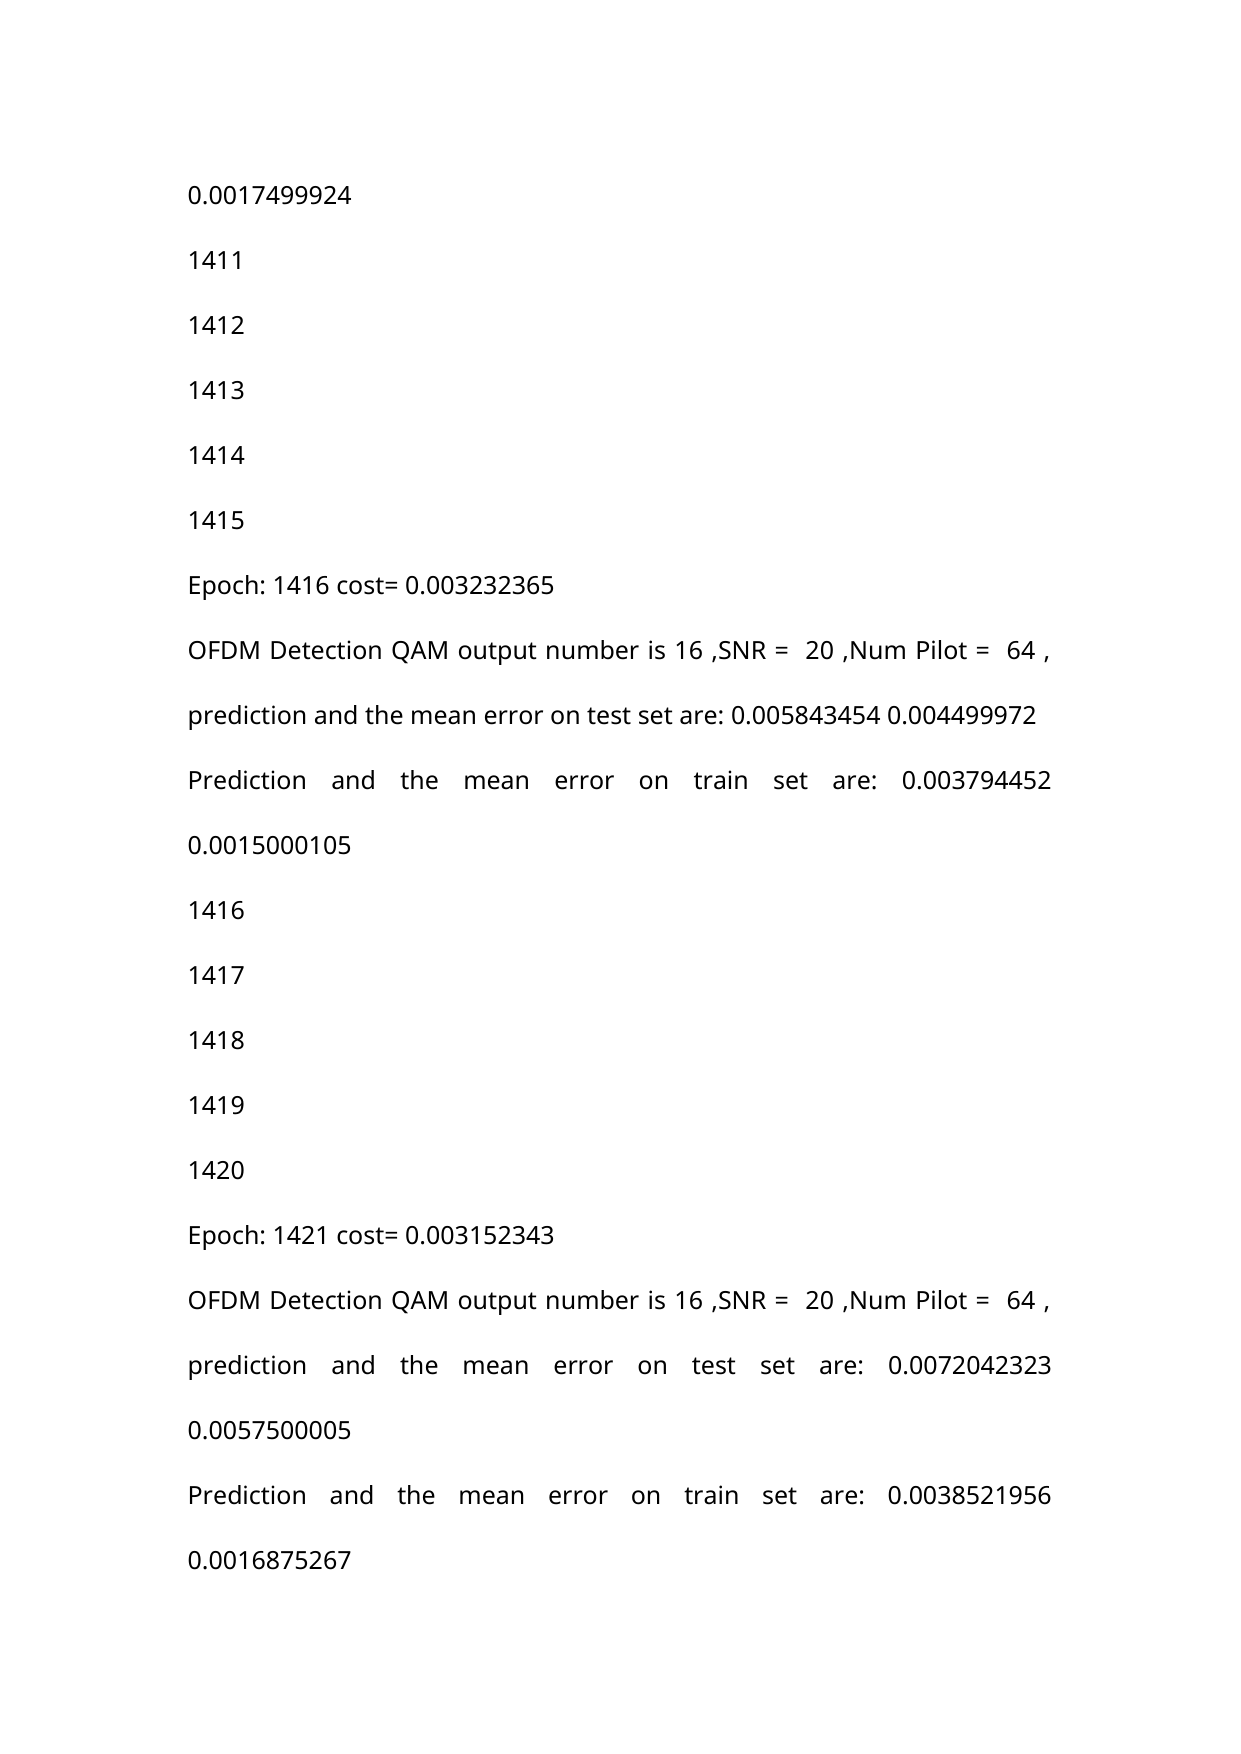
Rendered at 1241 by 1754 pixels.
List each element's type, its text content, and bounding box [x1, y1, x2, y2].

text 1418 [187, 1007, 1053, 1072]
text OFDM Detection QAM output number is 16 ,SNR = 20 ,Num Pilot = 64 , prediction and the mean error on test set are: 0.005843454 0.004499972 [187, 617, 1053, 747]
text 1416 [187, 877, 1053, 942]
text 1414 [187, 422, 1053, 487]
text Epoch: 1421 cost= 0.003152343 [187, 1202, 1053, 1267]
text 1415 [187, 487, 1053, 552]
text 1411 [187, 227, 1053, 292]
text Prediction and the mean error on train set are: 0.003794452 0.0015000105 [187, 747, 1053, 877]
text OFDM Detection QAM output number is 16 ,SNR = 20 ,Num Pilot = 64 , prediction and the mean error on test set are: 0.0072042323 0.0057500005 [187, 1267, 1053, 1462]
text Epoch: 1416 cost= 0.003232365 [187, 552, 1053, 617]
text 1417 [187, 942, 1053, 1007]
text 1420 [187, 1137, 1053, 1202]
text Prediction and the mean error on train set are: 0.0038521956 0.0016875267 [187, 1462, 1053, 1592]
text 1413 [187, 357, 1053, 422]
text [187, 162, 1053, 227]
text 1419 [187, 1072, 1053, 1137]
text 1412 [187, 292, 1053, 357]
